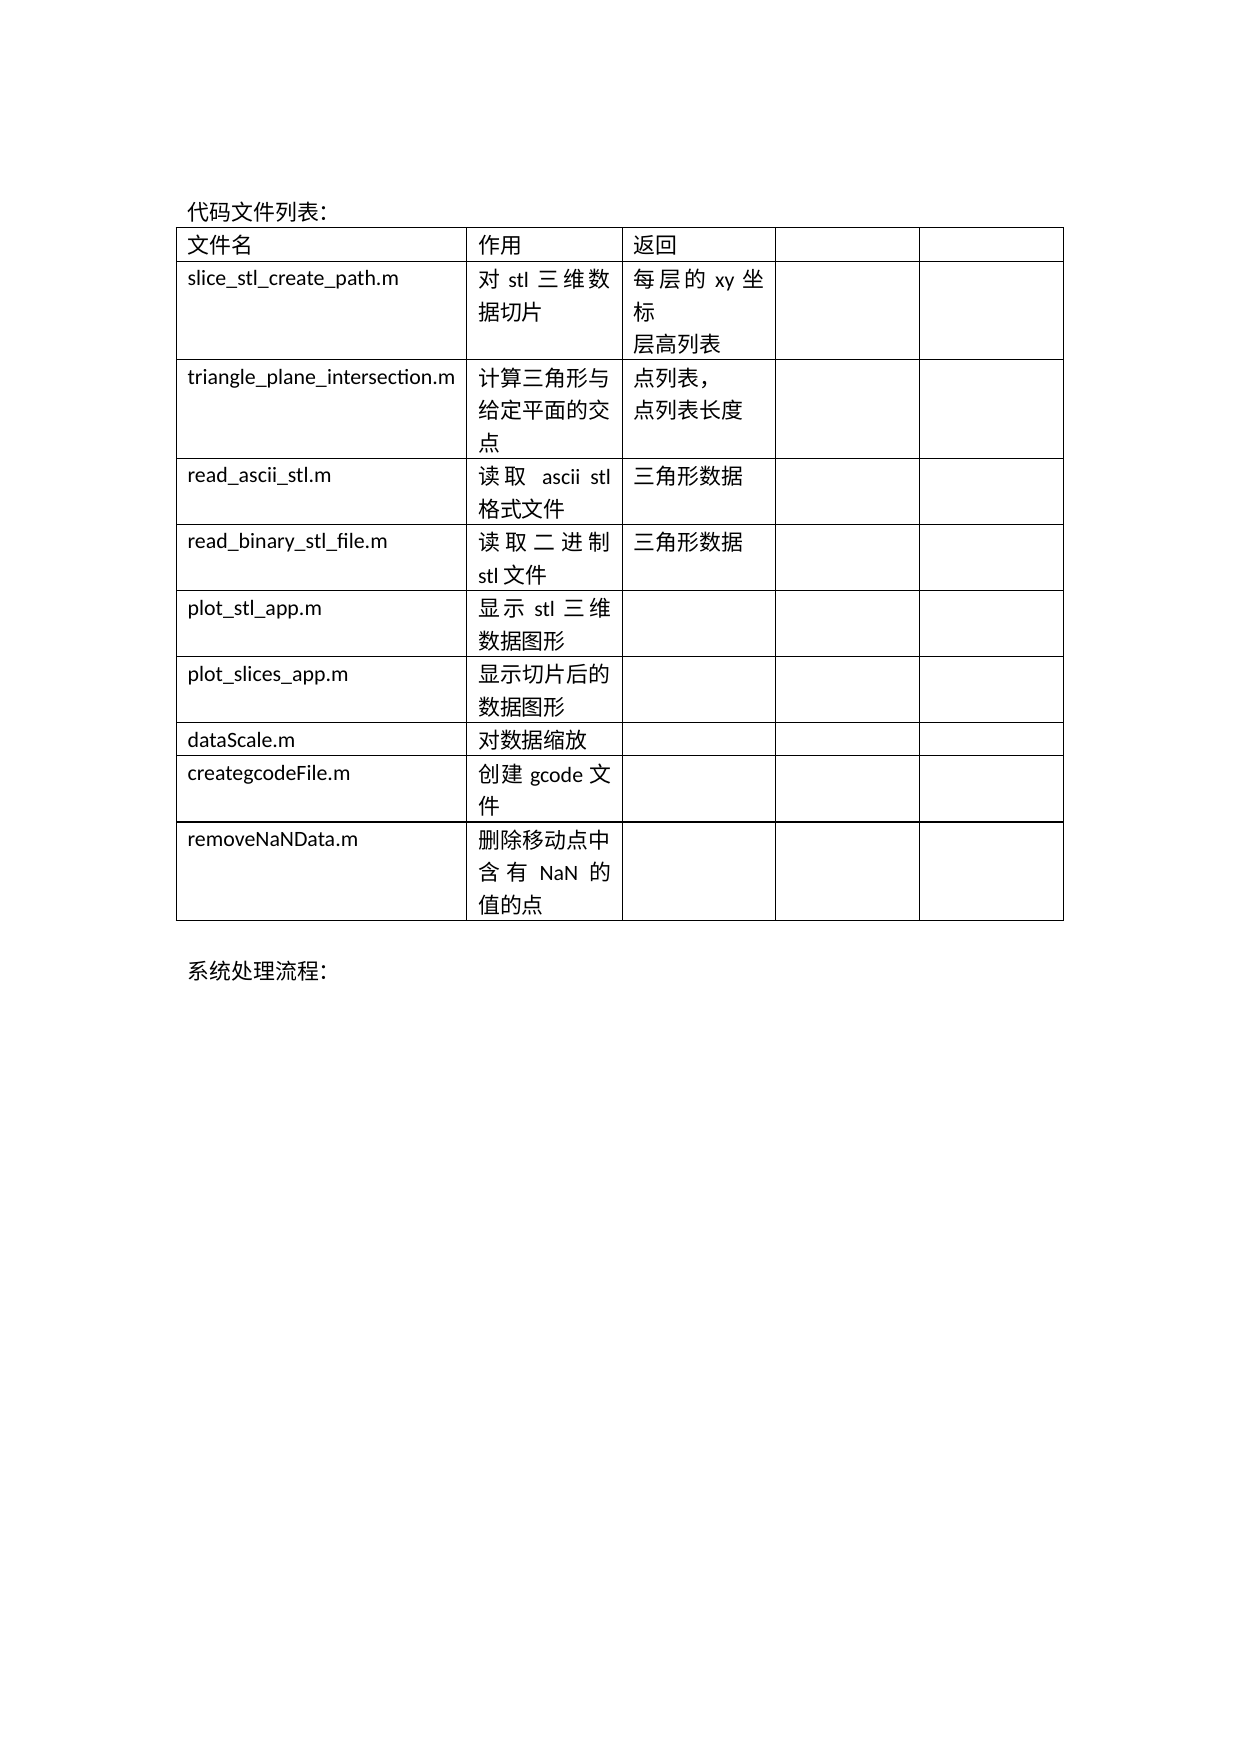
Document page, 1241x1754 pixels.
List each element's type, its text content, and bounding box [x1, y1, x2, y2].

table_cell [920, 591, 1063, 656]
table_cell [776, 657, 919, 722]
table_cell [776, 823, 919, 920]
table_cell [920, 823, 1063, 920]
table_cell [623, 756, 775, 821]
table_cell plot_stl_app.m [177, 591, 466, 656]
table_cell creategcodeFile.m [177, 756, 466, 821]
table_cell read_binary_stl_file.m [177, 525, 466, 590]
table_cell [776, 525, 919, 590]
table_cell [920, 525, 1063, 590]
table_cell [776, 756, 919, 821]
table_cell [623, 823, 775, 920]
table_cell [623, 591, 775, 656]
table_cell [920, 360, 1063, 458]
table_cell [920, 657, 1063, 722]
table_cell 显示stl三维数据图形 [467, 591, 622, 656]
table_cell 读取二进制stl文件 [467, 525, 622, 590]
text 代码文件列表： [187, 194, 1053, 227]
table_cell read_ascii_stl.m [177, 459, 466, 524]
table_cell [623, 657, 775, 722]
table_cell dataScale.m [177, 723, 466, 755]
table_cell [776, 591, 919, 656]
table_cell 删除移动点中含有NaN的值的点 [467, 823, 622, 920]
table_cell slice_stl_create_path.m [177, 262, 466, 359]
table_cell plot_slices_app.m [177, 657, 466, 722]
table_cell 计算三角形与给定平面的交点 [467, 360, 622, 458]
table_cell 读取 ascii stl 格式文件 [467, 459, 622, 524]
table_cell 点列表， 点列表长度 [623, 360, 775, 458]
table_header [920, 228, 1063, 261]
table_cell [776, 262, 919, 359]
table_cell [920, 459, 1063, 524]
text 系统处理流程： [187, 953, 1053, 986]
table_cell [920, 756, 1063, 821]
table_cell 显示切片后的数据图形 [467, 657, 622, 722]
table_cell triangle_plane_intersection.m [177, 360, 466, 458]
table_header 文件名 [177, 228, 466, 261]
table_cell 每层的xy坐标 层高列表 [623, 262, 775, 359]
table_cell 三角形数据 [623, 525, 775, 590]
table_header 作用 [467, 228, 622, 261]
table_cell removeNaNData.m [177, 823, 466, 920]
table_cell 对数据缩放 [467, 723, 622, 755]
table_cell [776, 360, 919, 458]
table_cell 创建gcode文件 [467, 756, 622, 821]
table_cell 对stl三维数据切片 [467, 262, 622, 359]
table_header [776, 228, 919, 261]
table_cell [920, 262, 1063, 359]
table_header 返回 [623, 228, 775, 261]
table_cell [776, 723, 919, 755]
table_cell [776, 459, 919, 524]
table_cell [920, 723, 1063, 755]
table_cell 三角形数据 [623, 459, 775, 524]
table_cell [623, 723, 775, 755]
